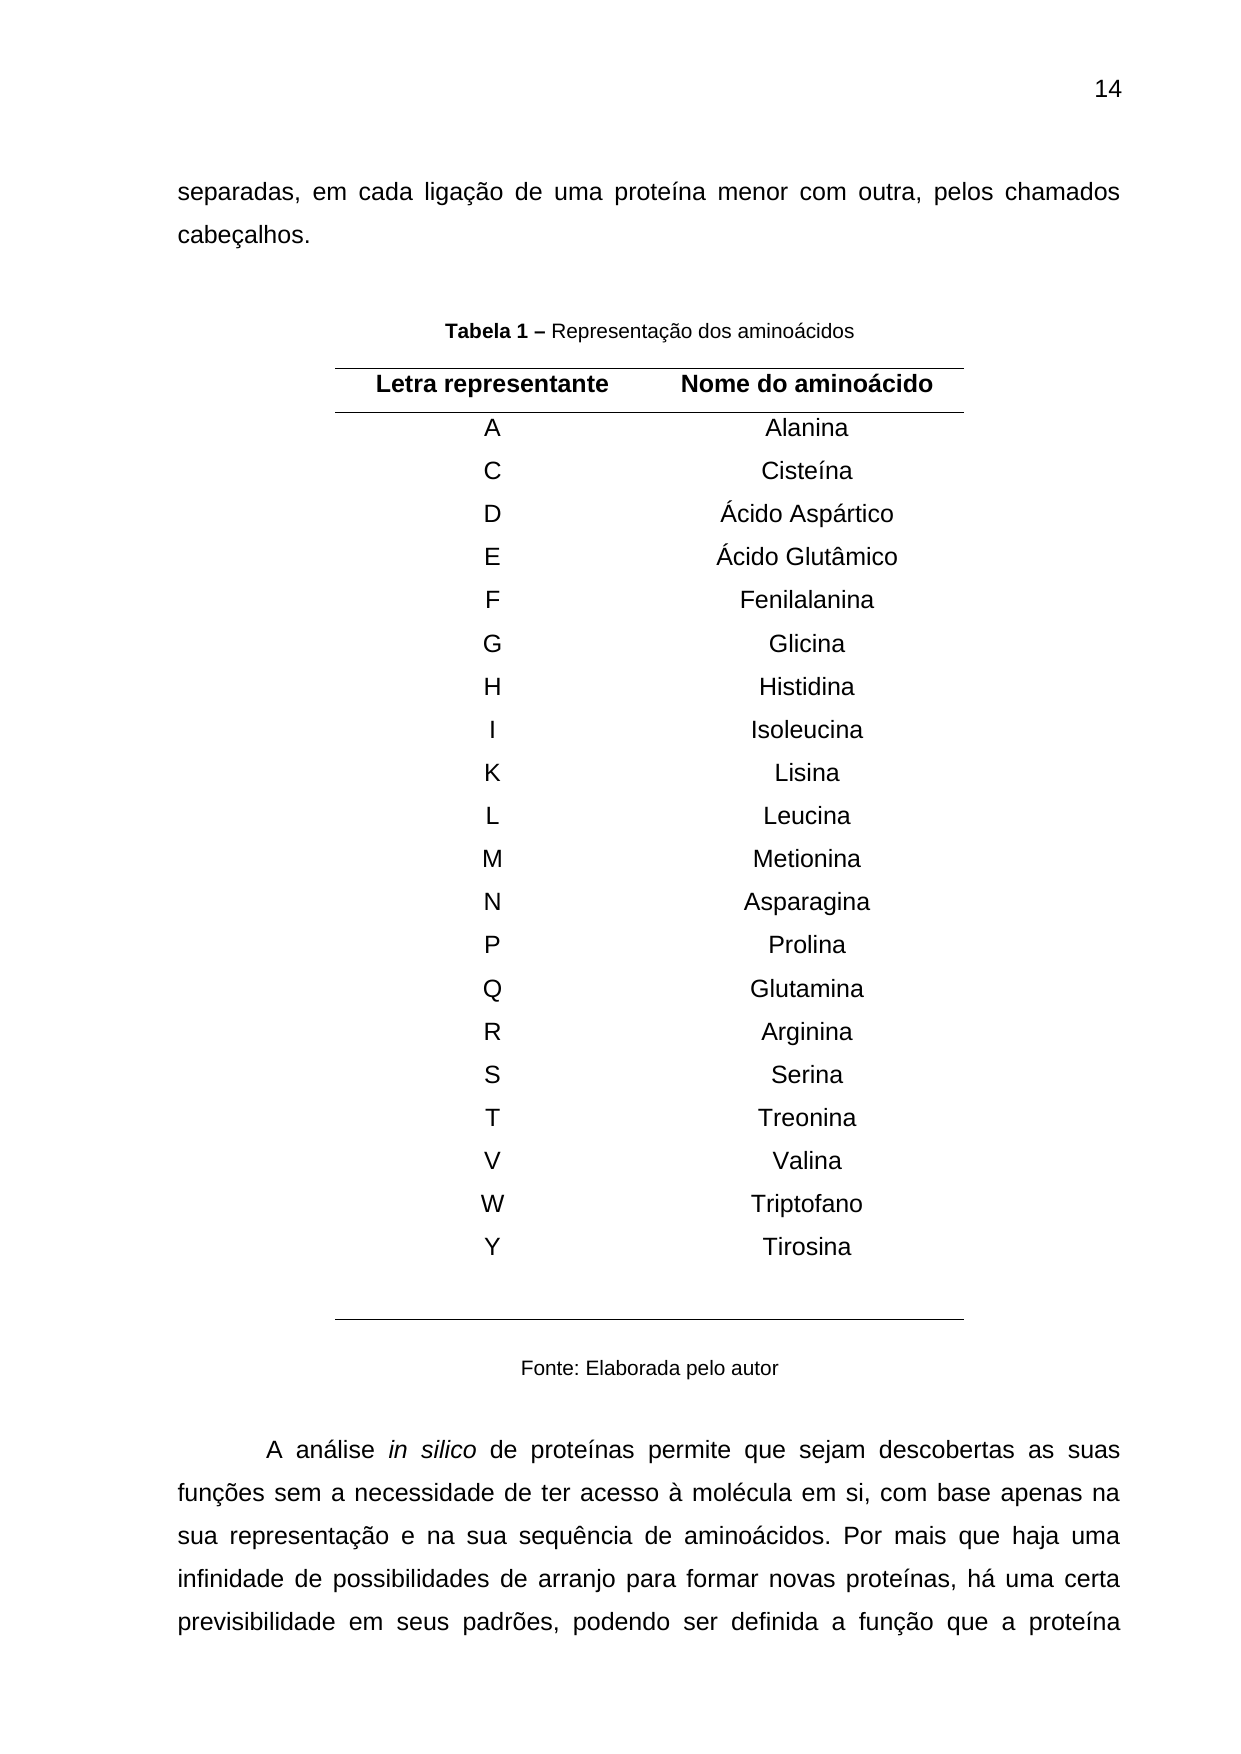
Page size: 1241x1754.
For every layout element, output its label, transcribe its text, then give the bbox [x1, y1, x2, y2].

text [177, 177, 1122, 249]
table_cell Cisteína Ácido Aspártico Ácido Glutâmico Fenilalanina Glicina Histidina Isoleucina Lisina Leucina Metionina Asparagina Prolina Glutamina Arginina Serina Treonina Valina Triptofano Tirosina [650, 456, 964, 1318]
text Fonte: Elaborada pelo autor [177, 1356, 1122, 1379]
table_cell A [335, 413, 649, 456]
table_header Nome do aminoácido [650, 369, 964, 412]
table_cell C D E F G H I K L M N P Q R S T V W Y [335, 456, 649, 1318]
table_header Letra representante [335, 369, 649, 412]
table_cell Alanina [650, 413, 964, 456]
text Tabela 1 – Representação dos aminoácidos [177, 319, 1122, 343]
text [177, 1434, 1122, 1636]
